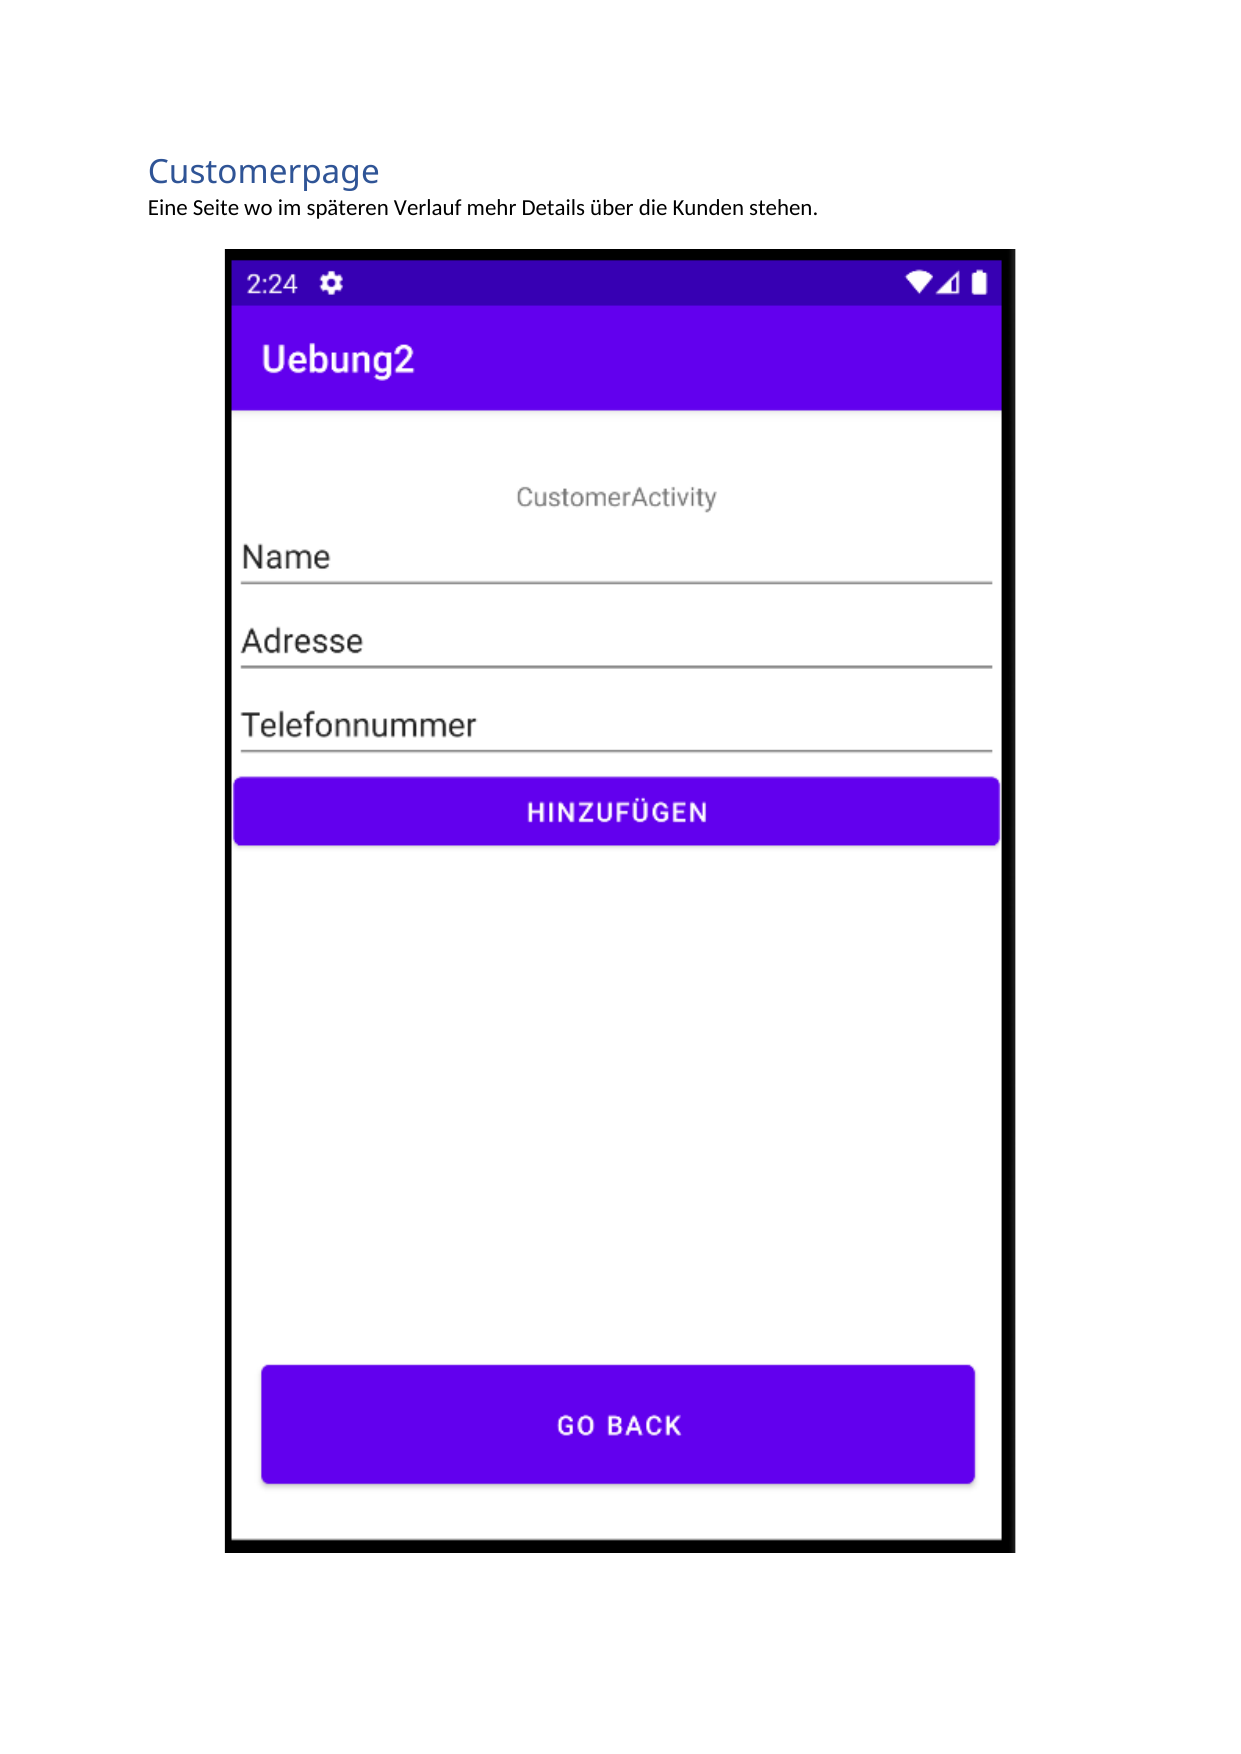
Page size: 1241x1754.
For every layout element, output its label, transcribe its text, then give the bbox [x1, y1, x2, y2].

text Customerpage Eine Seite wo im späteren Verlauf mehr Details über die Kunden stehen. [148, 148, 1093, 221]
picture [224, 249, 1016, 1553]
